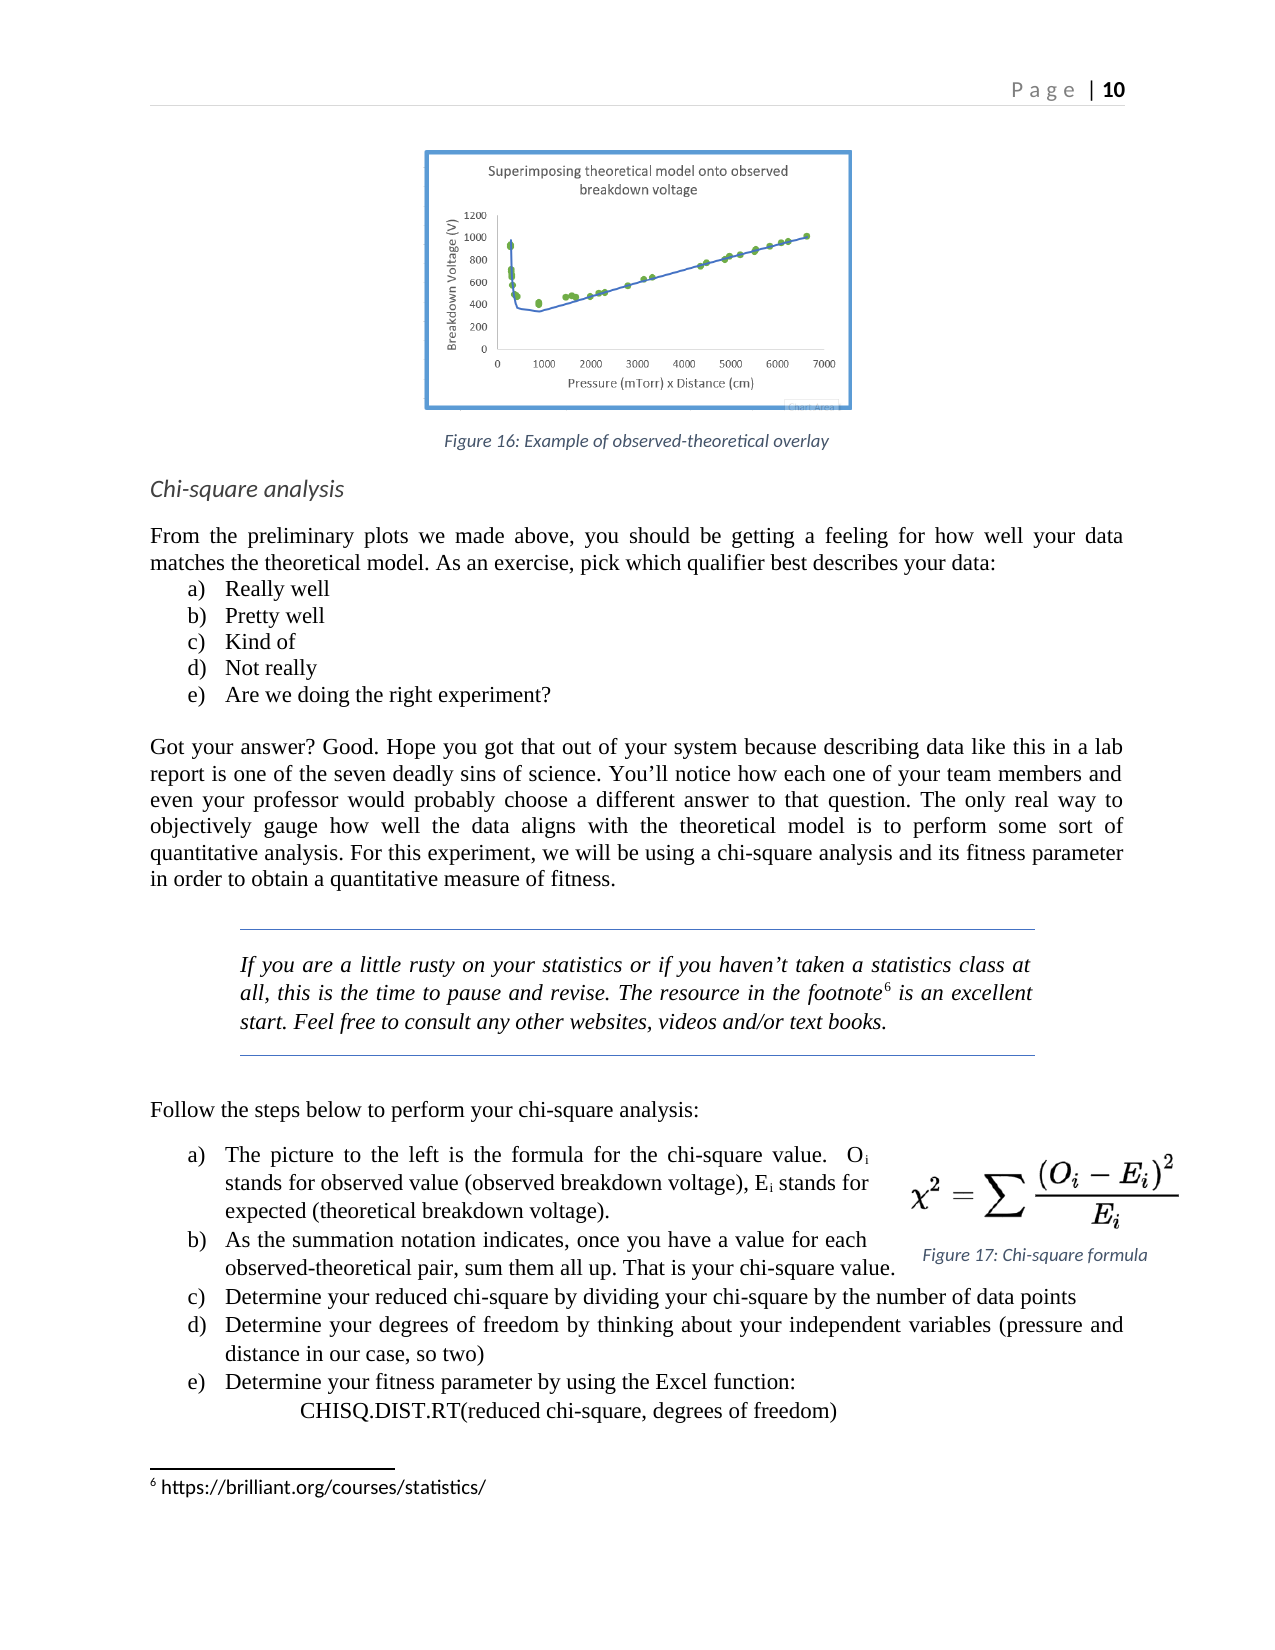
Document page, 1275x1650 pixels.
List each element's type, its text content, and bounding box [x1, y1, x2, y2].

text Chi-square analysis [150, 473, 1125, 503]
list As the summation notation indicates, once you have a value for each observed-theoretical pair, sum them all up. That is your chi-square value. [187, 1226, 1125, 1281]
text From the preliminary plots we made above, you should be getting a feeling for how well your data matches the theoretical model. As an exercise, pick which qualifier best describes your data: [150, 523, 1125, 575]
list Determine your fitness parameter by using the Excel function: CHISQ.DIST.RT(reduced chi-square, degrees of freedom) [187, 1368, 1125, 1423]
list Determine your degrees of freedom by thinking about your independent variables (pressure and distance in our case, so two) [187, 1311, 1125, 1366]
text Follow the steps below to perform your chi-square analysis: [150, 1096, 1125, 1122]
text Figure 16: Example of observed-theoretical overlay [150, 429, 1125, 452]
text If you are a little rusty on your statistics or if you haven’t taken a statistics class at all, this is the time to pause and revise. The resource in the footnote is an excellent start. Feel free to consult any other websites, videos and/or text books. [240, 930, 1035, 1055]
list Are we doing the right experiment? [187, 681, 1125, 707]
text Got your answer? Good. Hope you got that out of your system because describing data like this in a lab report is one of the seven deadly sins of science. You’ll notice how each one of your team members and even your professor would probably choose a different answer to that question. The only real way to objectively gauge how well the data aligns with the theoretical model is to perform some sort of quantitative analysis. For this experiment, we will be using a chi-square analysis and its fitness parameter in order to obtain a quantitative measure of fitness. [150, 733, 1125, 892]
list The picture to the left is the formula for the chi-square value. Oi stands for observed value (observed breakdown voltage), Ei stands for expected (theoretical breakdown voltage). [187, 1141, 1125, 1224]
list Not really [187, 654, 1125, 681]
picture [423, 150, 852, 411]
list Determine your reduced chi-square by dividing your chi-square by the number of data points [187, 1283, 1125, 1309]
list Pretty well [187, 602, 1125, 628]
list Really well [187, 575, 1125, 602]
picture [887, 1144, 1205, 1238]
list Kind of [187, 628, 1125, 654]
